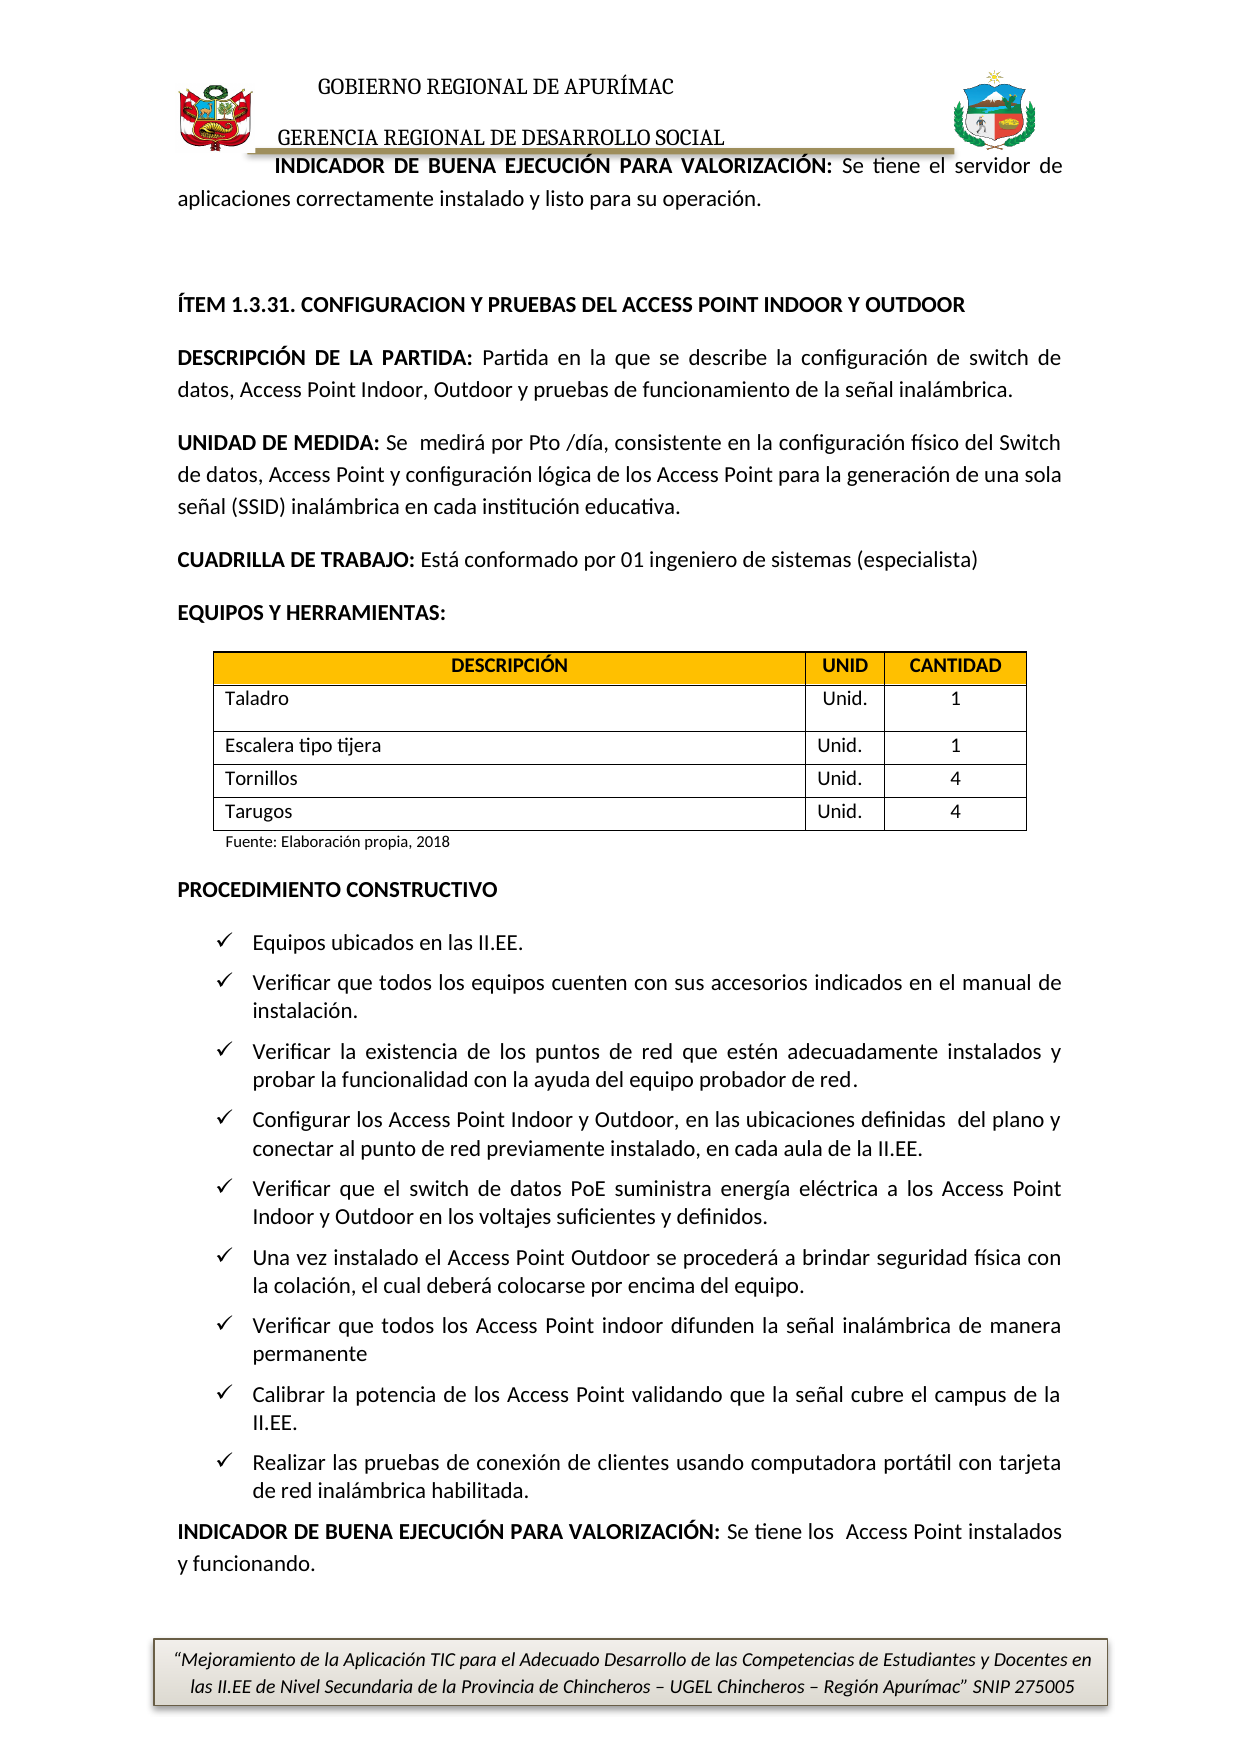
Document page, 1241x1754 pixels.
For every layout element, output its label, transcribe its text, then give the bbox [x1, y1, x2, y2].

list Equipos ubicados en las II.EE. [215, 928, 1063, 956]
table_cell 4 [885, 798, 1026, 830]
list Una vez instalado el Access Point Outdoor se procederá a brindar seguridad física con la colación, el cual deberá colocarse por encima del equipo. [215, 1243, 1063, 1299]
table_cell Unid. [806, 732, 884, 764]
picture [174, 83, 256, 153]
table_cell Tarugos [214, 798, 805, 830]
text Fuente: Elaboración propia, 2018 [222, 831, 1063, 851]
list Verificar que el switch de datos PoE suministra energía eléctrica a los Access Point Indoor y Outdoor en los voltajes suficientes y definidos. [215, 1174, 1063, 1230]
list ÍTEM 1.3.31. CONFIGURACION Y PRUEBAS DEL ACCESS POINT INDOOR Y OUTDOOR [177, 290, 1063, 318]
table_cell Unid. [806, 765, 884, 797]
table_cell Unid. [806, 798, 884, 830]
text PROCEDIMIENTO CONSTRUCTIVO [177, 875, 1063, 903]
list Verificar la existencia de los puntos de red que estén adecuadamente instalados y probar la funcionalidad con la ayuda del equipo probador de red. [215, 1037, 1063, 1093]
list DESCRIPCIÓN DE LA PARTIDA: Partida en la que se describe la configuración de switch de datos, Access Point Indoor, Outdoor y pruebas de funcionamiento de la señal inalámbrica. [177, 343, 1063, 403]
list Configurar los Access Point Indoor y Outdoor, en las ubicaciones definidas del plano y conectar al punto de red previamente instalado, en cada aula de la II.EE. [215, 1106, 1063, 1162]
list Calibrar la potencia de los Access Point validando que la señal cubre el campus de la II.EE. [215, 1380, 1063, 1436]
text CUADRILLA DE TRABAJO: Está conformado por 01 ingeniero de sistemas (especialista) [177, 545, 1063, 573]
list Realizar las pruebas de conexión de clientes usando computadora portátil con tarjeta de red inalámbrica habilitada. [215, 1448, 1063, 1504]
table_cell 1 [885, 732, 1026, 764]
table_cell Tornillos [214, 765, 805, 797]
table_header DESCRIPCIÓN [214, 653, 805, 684]
table_cell 4 [885, 765, 1026, 797]
list Verificar que todos los equipos cuenten con sus accesorios indicados en el manual de instalación. [215, 968, 1063, 1024]
list INDICADOR DE BUENA EJECUCIÓN PARA VALORIZACIÓN: Se tiene el servidor de aplicaciones correctamente instalado y listo para su operación. [177, 152, 1063, 212]
table_cell Escalera tipo tijera [214, 732, 805, 764]
text UNIDAD DE MEDIDA: Se medirá por Pto /día, consistente en la configuración físico del Switch de datos, Access Point y configuración lógica de los Access Point para la generación de una sola señal (SSID) inalámbrica en cada institución educativa. [177, 428, 1063, 520]
text EQUIPOS Y HERRAMIENTAS: [177, 598, 1063, 626]
list Verificar que todos los Access Point indoor difunden la señal inalámbrica de manera permanente [215, 1311, 1063, 1367]
table_cell Taladro [214, 686, 805, 731]
table_cell 1 [885, 686, 1026, 731]
table_header CANTIDAD [885, 653, 1026, 684]
text INDICADOR DE BUENA EJECUCIÓN PARA VALORIZACIÓN: Se tiene los Access Point instalados y funcionando. [177, 1517, 1063, 1577]
table_cell Unid. [806, 686, 884, 731]
picture [953, 70, 1036, 150]
table_header UNID [806, 653, 884, 684]
